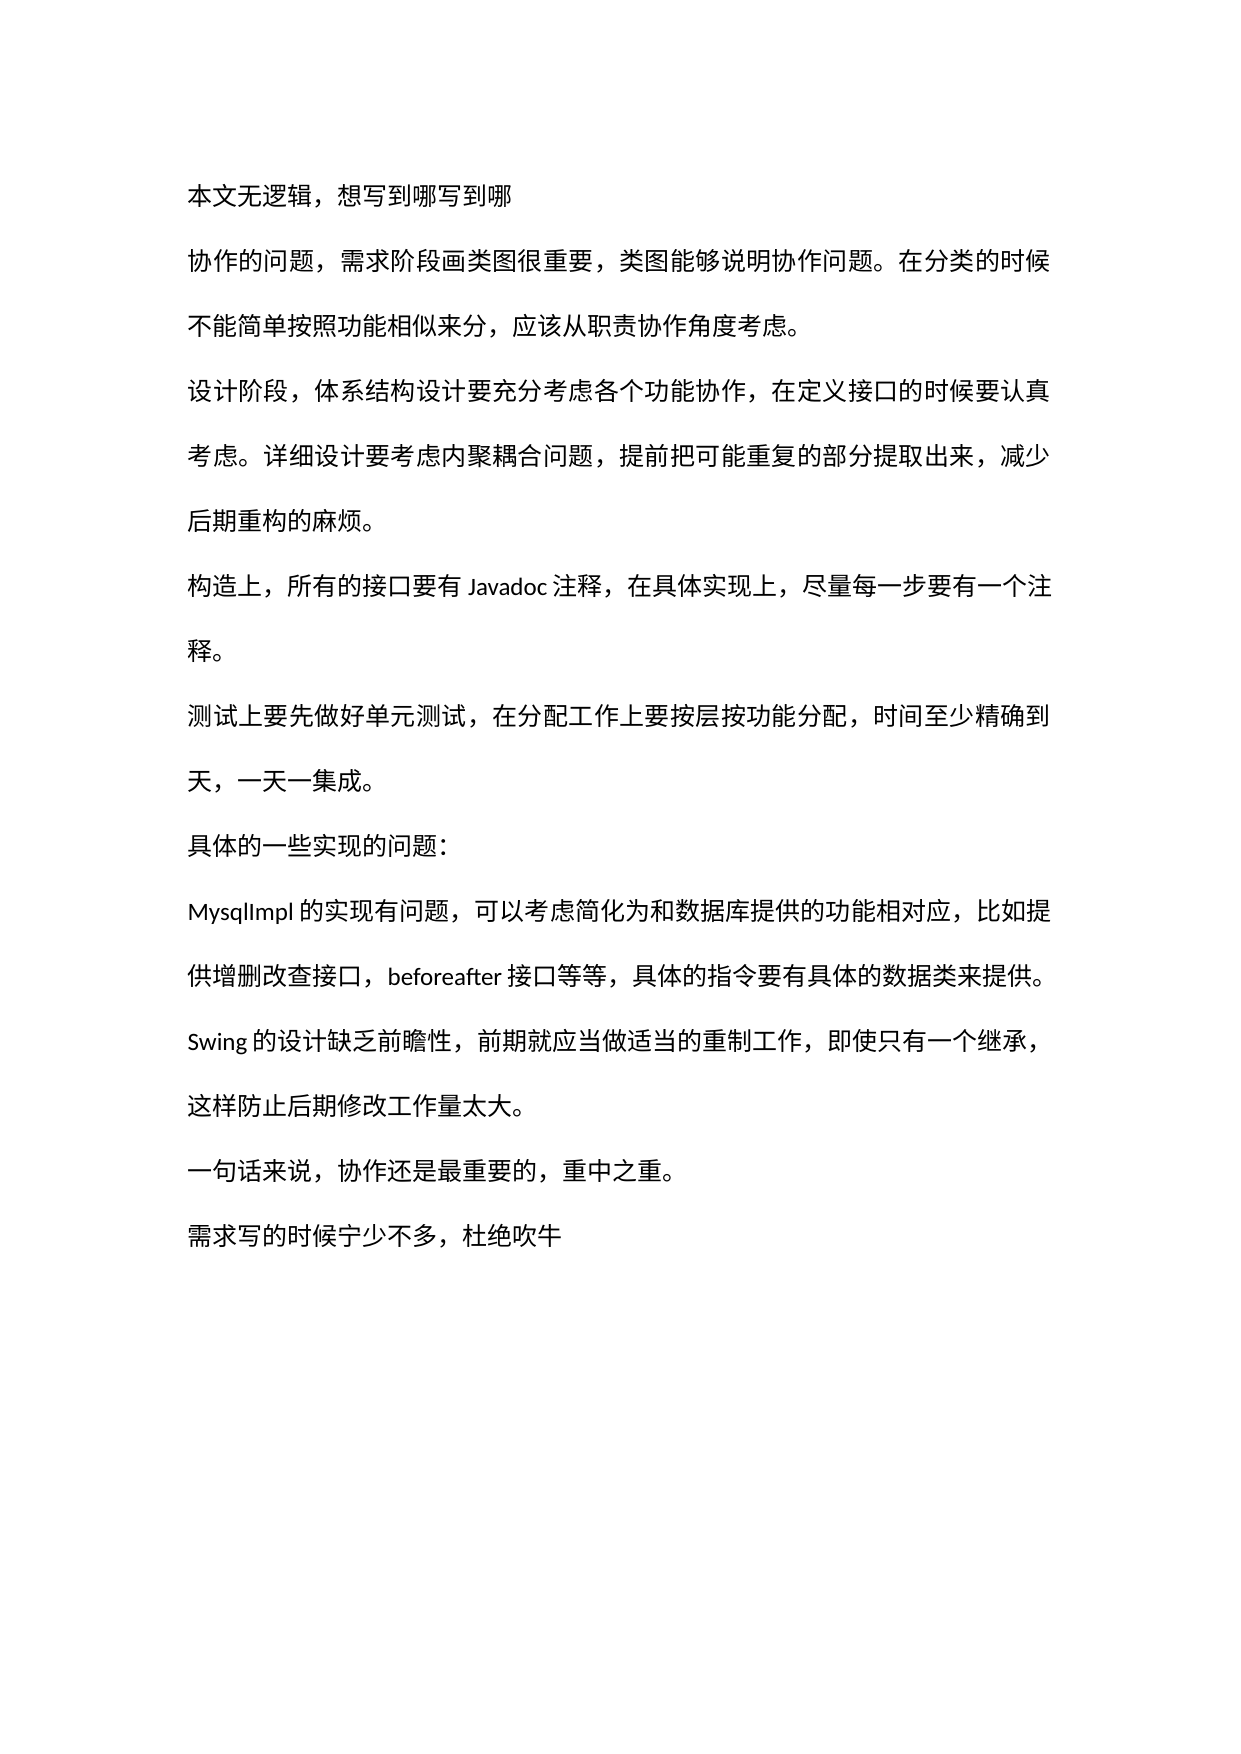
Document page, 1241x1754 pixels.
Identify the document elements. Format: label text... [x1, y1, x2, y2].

text 需求写的时候宁少不多，杜绝吹牛 [187, 1202, 1053, 1267]
text 协作的问题，需求阶段画类图很重要，类图能够说明协作问题。在分类的时候不能简单按照功能相似来分，应该从职责协作角度考虑。 [187, 227, 1053, 357]
text MysqlImpl的实现有问题，可以考虑简化为和数据库提供的功能相对应，比如提供增删改查接口，beforeafter接口等等，具体的指令要有具体的数据类来提供。 [187, 877, 1053, 1007]
text 本文无逻辑，想写到哪写到哪 [187, 162, 1053, 227]
text Swing的设计缺乏前瞻性，前期就应当做适当的重制工作，即使只有一个继承，这样防止后期修改工作量太大。 [187, 1007, 1053, 1137]
text 测试上要先做好单元测试，在分配工作上要按层按功能分配，时间至少精确到天，一天一集成。 [187, 682, 1053, 812]
text 一句话来说，协作还是最重要的，重中之重。 [187, 1137, 1053, 1202]
text 设计阶段，体系结构设计要充分考虑各个功能协作，在定义接口的时候要认真考虑。详细设计要考虑内聚耦合问题，提前把可能重复的部分提取出来，减少后期重构的麻烦。 [187, 357, 1053, 552]
text 具体的一些实现的问题： [187, 812, 1053, 877]
text 构造上，所有的接口要有Javadoc注释，在具体实现上，尽量每一步要有一个注释。 [187, 552, 1053, 682]
